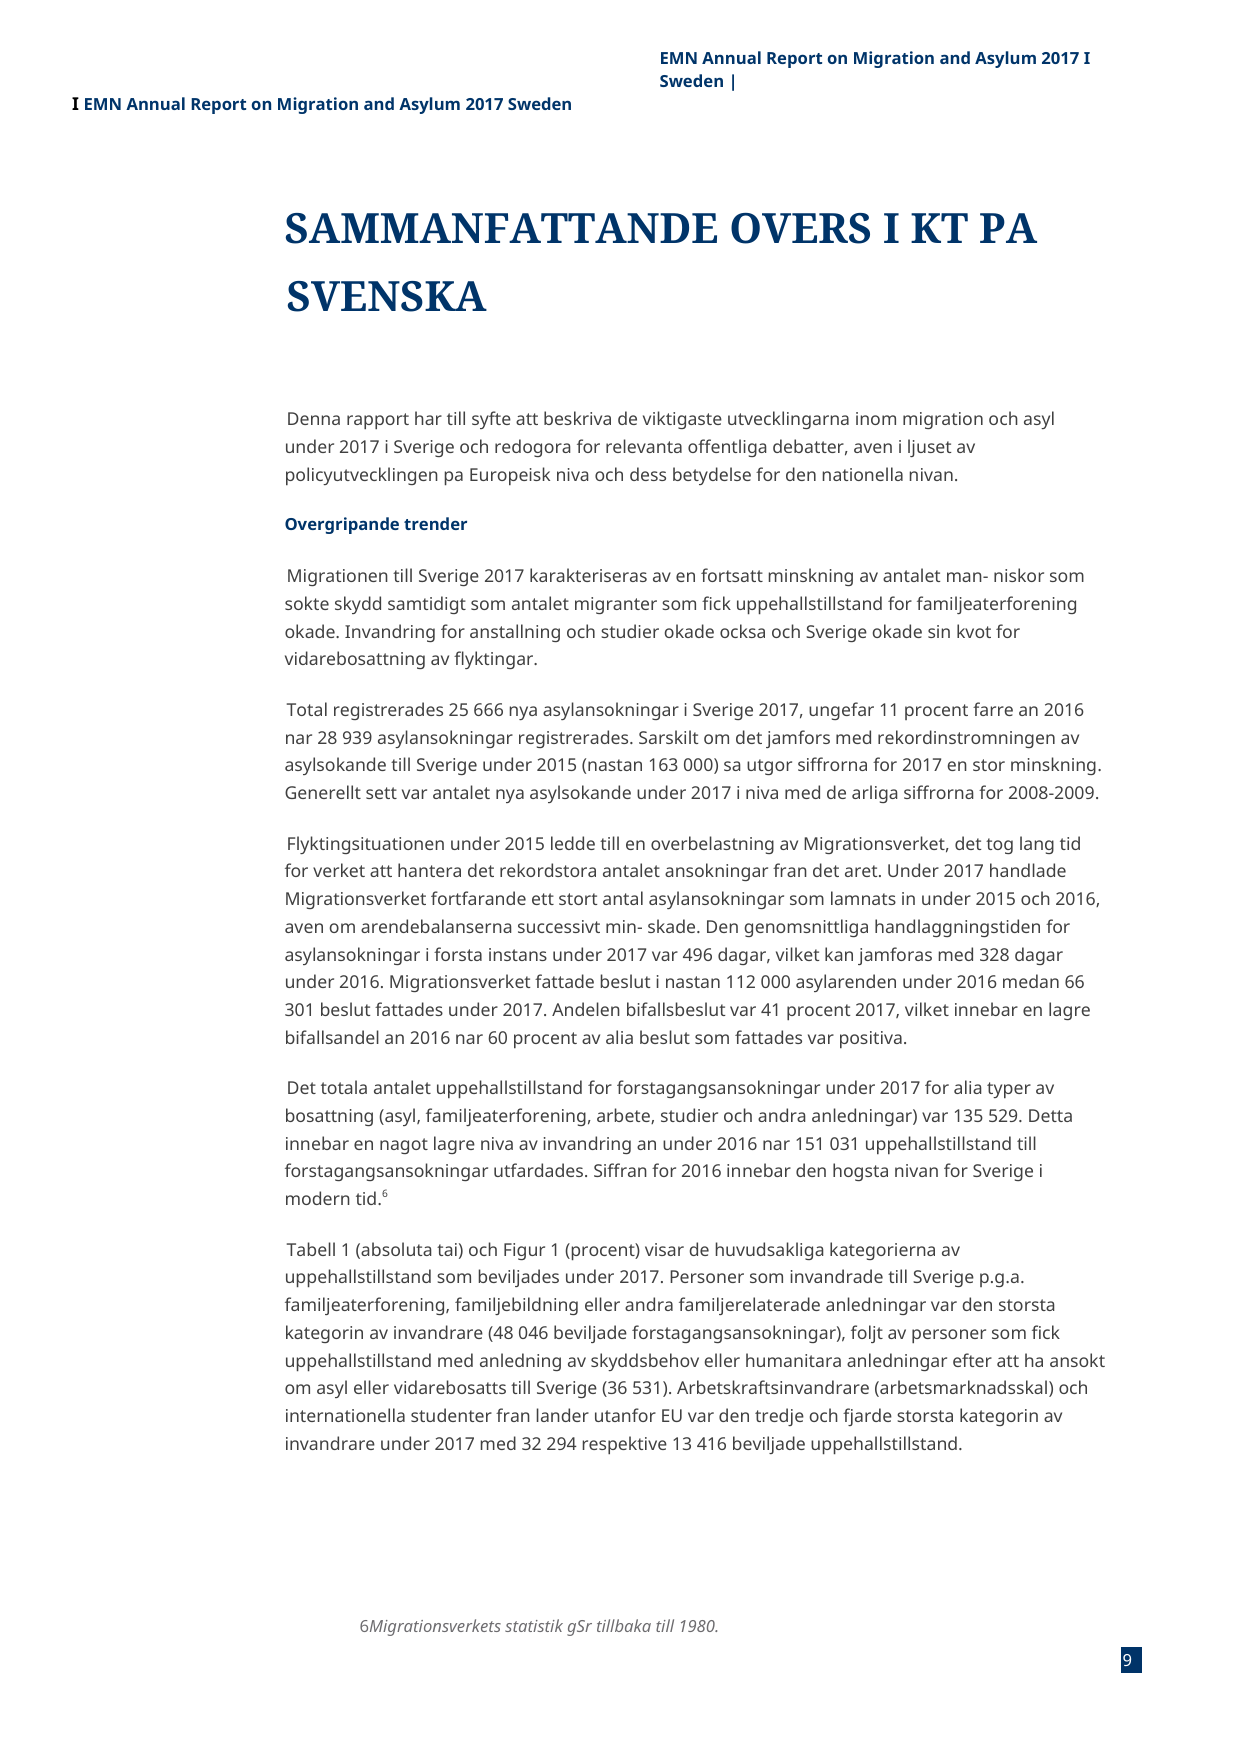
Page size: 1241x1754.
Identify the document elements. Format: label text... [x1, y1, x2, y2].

text EMN Annual Report on Migration and Asylum 2017 Sweden [72, 92, 1108, 116]
text Total registrerades 25 666 nya asylansokningar i Sverige 2017, ungefar 11 procent farre an 2016 nar 28 939 asylansokningar registrerades. Sarskilt om det jamfors med rekordinstromningen av asylsokande till Sverige under 2015 (nastan 163 000) sa utgor siffrorna for 2017 en stor minskning. Generellt sett var antalet nya asylsokande under 2017 i niva med de arliga siffrorna for 2008-2009. [284, 697, 1108, 805]
text SVENSKA [284, 267, 1108, 323]
text Overgripande trender [284, 513, 1108, 535]
text Flyktingsituationen under 2015 ledde till en overbelastning av Migrationsverket, det tog lang tid for verket att hantera det rekordstora antalet ansokningar fran det aret. Under 2017 handlade Migrationsverket fortfarande ett stort antal asylansokningar som lamnats in under 2015 och 2016, aven om arendebalanserna successivt min- skade. Den genomsnittliga handlaggningstiden for asylansokningar i forsta instans under 2017 var 496 dagar, vilket kan jamforas med 328 dagar under 2016. Migrationsverket fattade beslut i nastan 112 000 asylarenden under 2016 medan 66 301 beslut fattades under 2017. Andelen bifallsbeslut var 41 procent 2017, vilket innebar en lagre bifallsandel an 2016 nar 60 procent av alia beslut som fattades var positiva. [284, 831, 1108, 1049]
text Det totala antalet uppehallstillstand for forstagangsansokningar under 2017 for alia typer av bosattning (asyl, familjeaterforening, arbete, studier och andra anledningar) var 135 529. Detta innebar en nagot lagre niva av invandring an under 2016 nar 151 031 uppehallstillstand till forstagangsansokningar utfardades. Siffran for 2016 innebar den hogsta nivan for Sverige i modern tid. [284, 1076, 1108, 1211]
text SAMMANFATTANDE OVERS I KT PA [284, 199, 1108, 256]
text Tabell 1 (absoluta tai) och Figur 1 (procent) visar de huvudsakliga kategorierna av uppehallstillstand som beviljades under 2017. Personer som invandrade till Sverige p.g.a. familjeaterforening, familjebildning eller andra familjerelaterade anledningar var den storsta kategorin av invandrare (48 046 beviljade forstagangsansokningar), foljt av personer som fick uppehallstillstand med anledning av skyddsbehov eller humanitara anledningar efter att ha ansokt om asyl eller vidarebosatts till Sverige (36 531). Arbetskraftsinvandrare (arbetsmarknadsskal) och internationella studenter fran lander utanfor EU var den tredje och fjarde storsta kategorin av invandrare under 2017 med 32 294 respektive 13 416 beviljade uppehallstillstand. [284, 1237, 1108, 1455]
text Denna rapport har till syfte att beskriva de viktigaste utvecklingarna inom migration och asyl under 2017 i Sverige och redogora for relevanta offentliga debatter, aven i ljuset av policyutvecklingen pa Europeisk niva och dess betydelse for den nationella nivan. [284, 407, 1108, 486]
text Migrationen till Sverige 2017 karakteriseras av en fortsatt minskning av antalet man- niskor som sokte skydd samtidigt som antalet migranter som fick uppehallstillstand for familjeaterforening okade. Invandring for anstallning och studier okade ocksa och Sverige okade sin kvot for vidarebosattning av flyktingar. [284, 564, 1108, 671]
